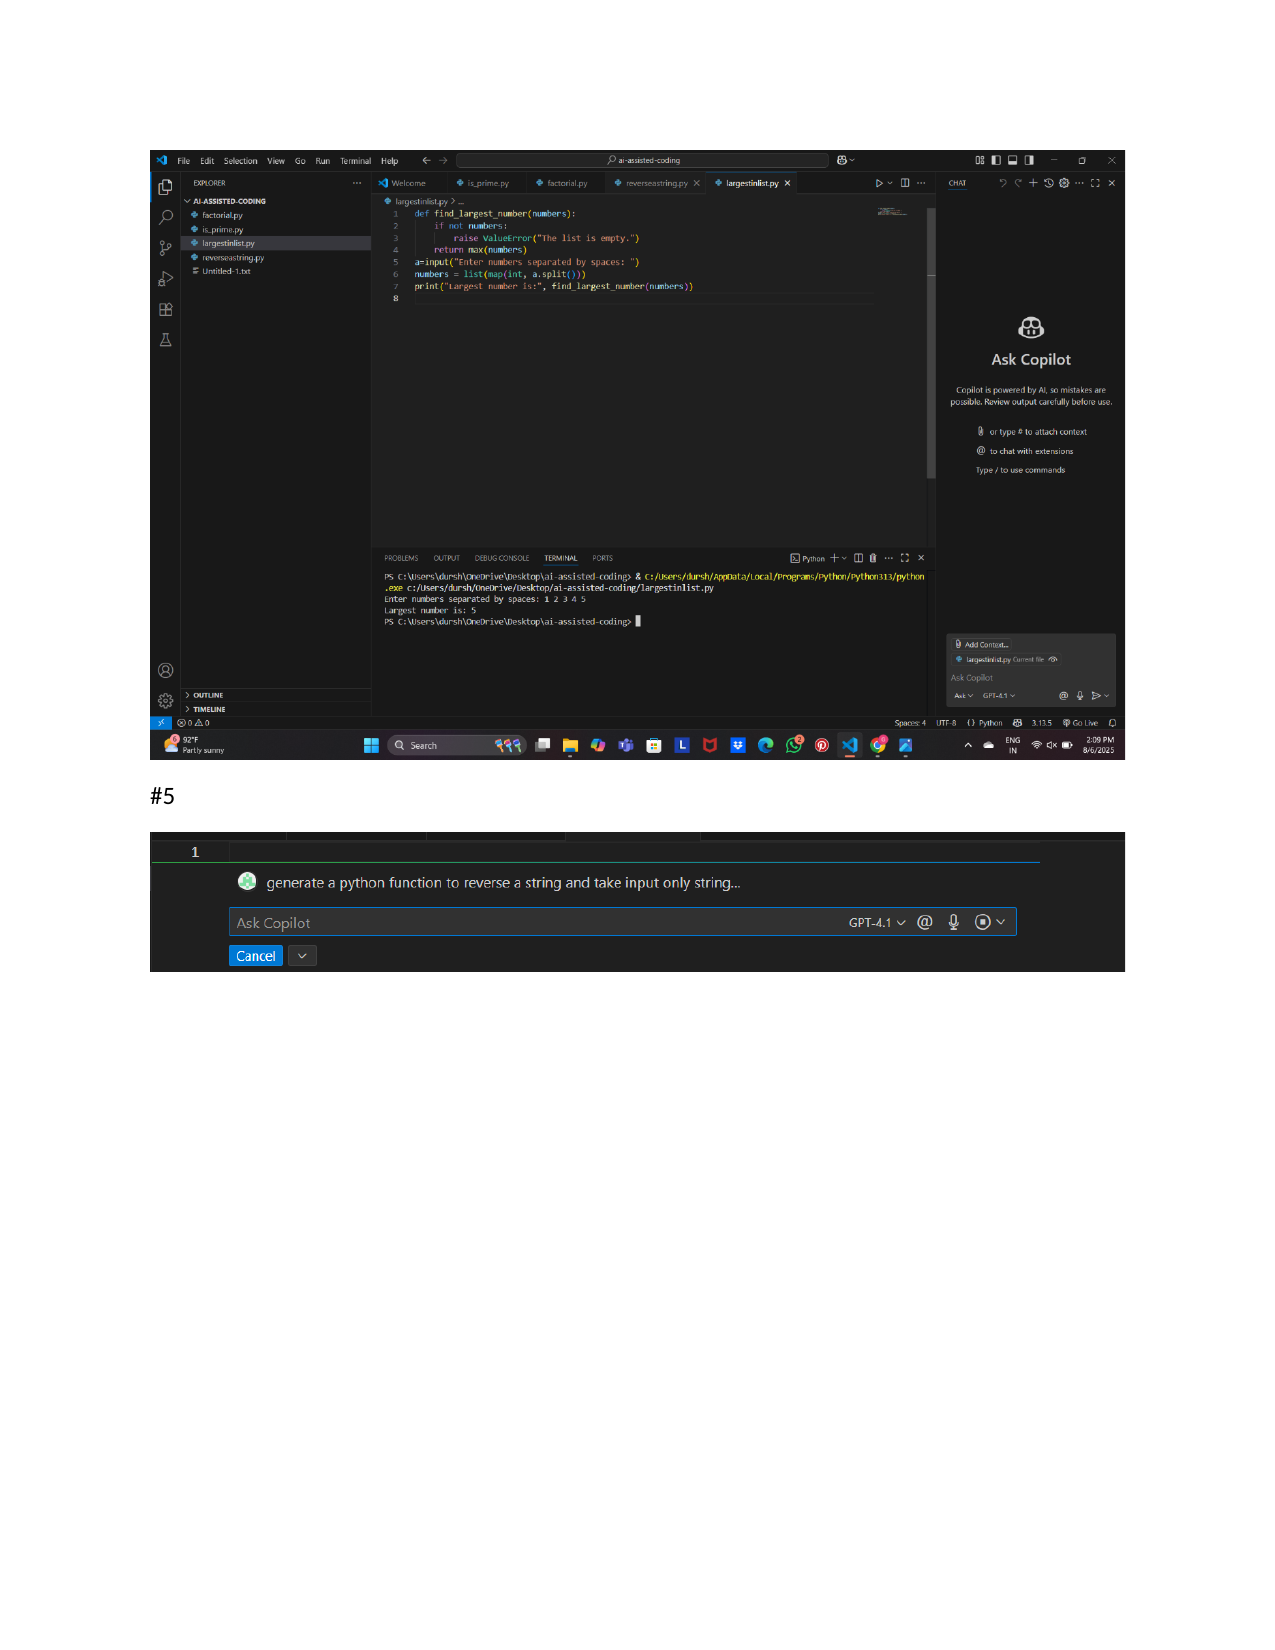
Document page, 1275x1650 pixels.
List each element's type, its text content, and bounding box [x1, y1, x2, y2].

picture [150, 150, 1125, 760]
picture [150, 832, 1125, 972]
text #5 [150, 781, 1125, 811]
